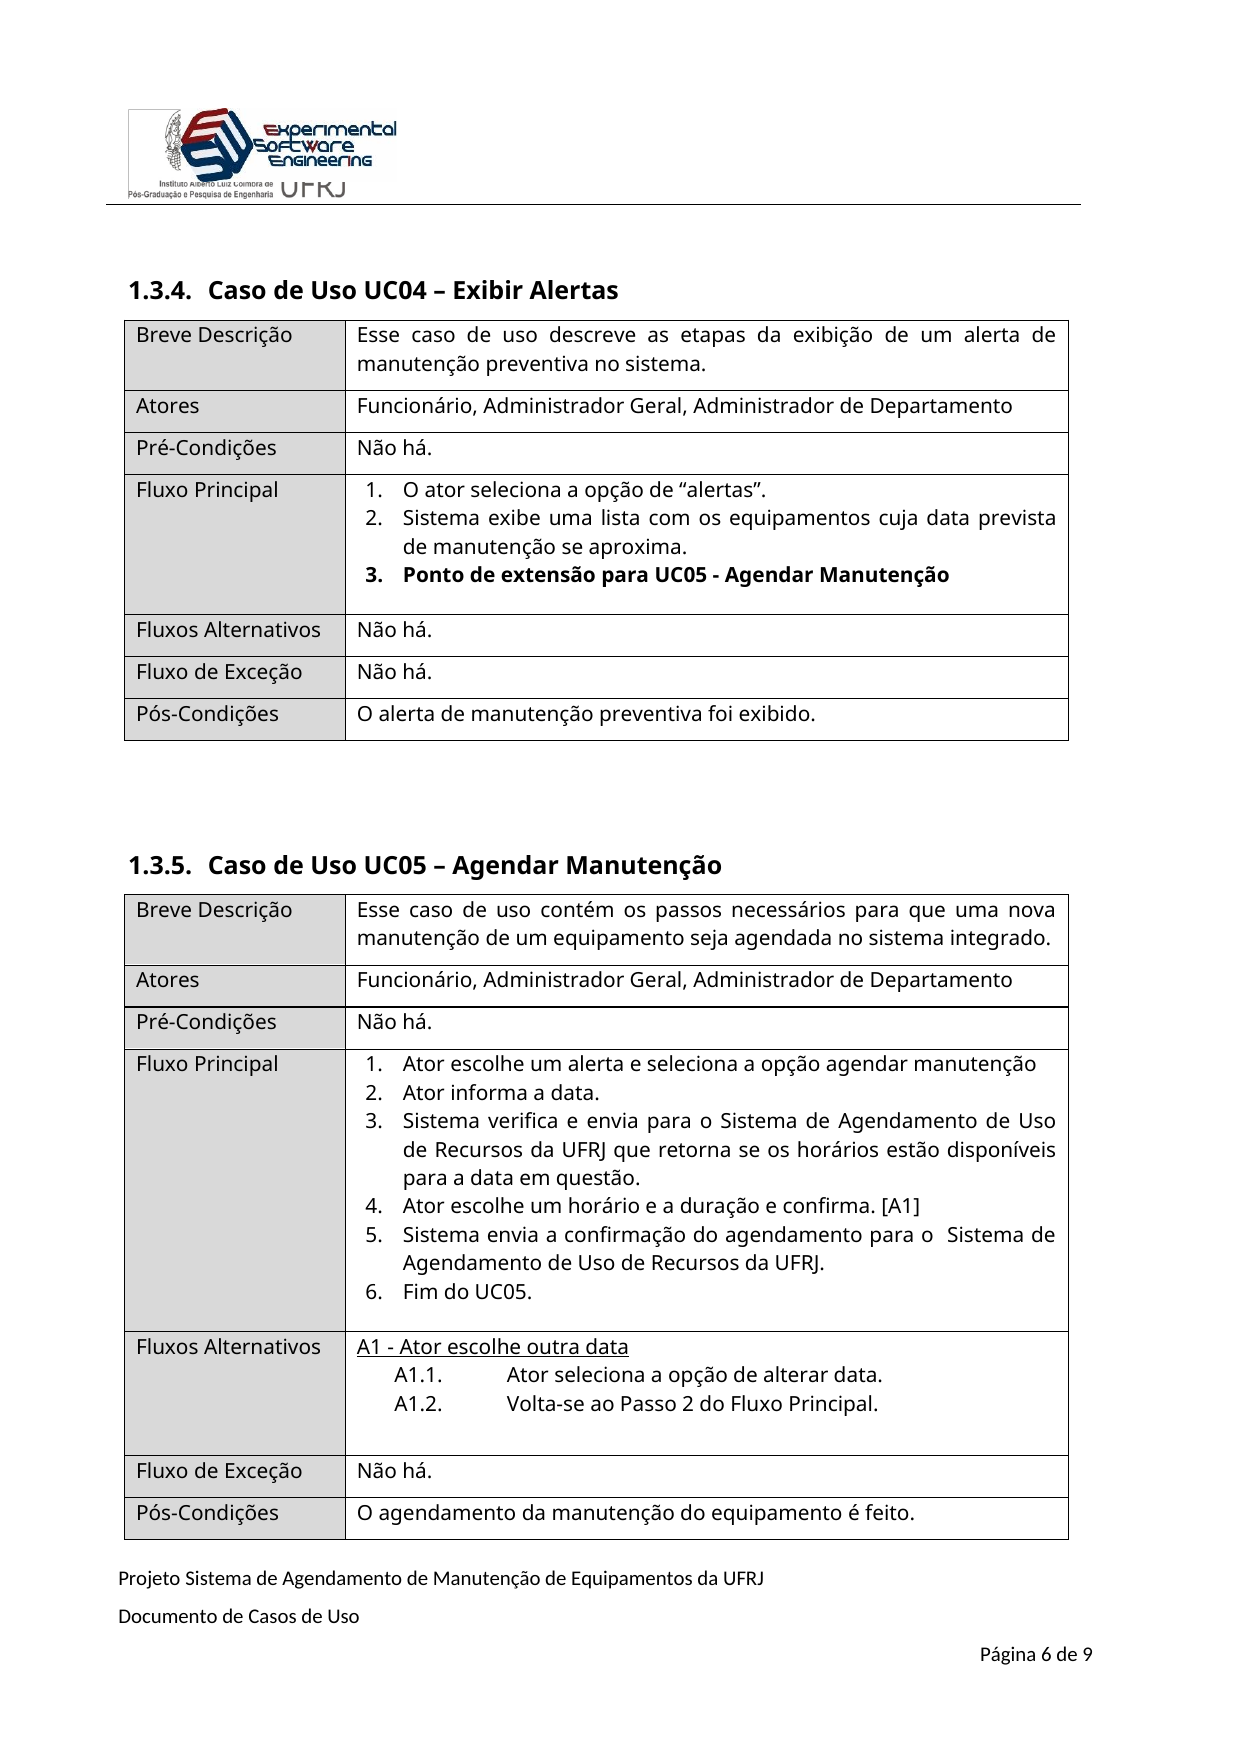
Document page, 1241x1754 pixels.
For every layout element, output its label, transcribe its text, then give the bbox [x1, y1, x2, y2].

table_cell Pré-Condições [125, 433, 345, 474]
table_cell Ator escolhe um alerta e seleciona a opção agendar manutenção Ator informa a data. Sistema verifica e envia para o Sistema de Agendamento de Uso de Recursos da UFRJ que retorna se os horários estão disponíveis para a data em questão. Ator escolhe um horário e a duração e confirma. [A1] Sistema envia a confirmação do agendamento para o Sistema de Agendamento de Uso de Recursos da UFRJ. Fim do UC05. [346, 1050, 1068, 1331]
table_cell O agendamento da manutenção do equipamento é feito. [346, 1498, 1068, 1539]
table_cell Pós-Condições [125, 1498, 345, 1539]
table_cell Fluxo Principal [125, 475, 345, 614]
table_cell O ator seleciona a opção de “alertas”. Sistema exibe uma lista com os equipamentos cuja data prevista de manutenção se aproxima. Ponto de extensão para UC05 - Agendar Manutenção [346, 475, 1068, 614]
table_cell Fluxo de Exceção [125, 1456, 345, 1497]
table_cell O alerta de manutenção preventiva foi exibido. [346, 699, 1068, 740]
table_cell Não há. [346, 433, 1068, 474]
table_cell Não há. [346, 1456, 1068, 1497]
table_header Esse caso de uso contém os passos necessários para que uma nova manutenção de um equipamento seja agendada no sistema integrado. [346, 895, 1068, 964]
table_cell Funcionário, Administrador Geral, Administrador de Departamento [346, 966, 1068, 1006]
table_header Breve Descrição [125, 895, 345, 964]
subtitle Caso de Uso UC05 – Agendar Manutenção [192, 847, 1092, 882]
table_cell Pós-Condições [125, 699, 345, 740]
table_header Breve Descrição [125, 321, 345, 390]
table_header Esse caso de uso descreve as etapas da exibição de um alerta de manutenção preventiva no sistema. [346, 321, 1068, 390]
picture [127, 108, 397, 200]
table_cell Pré-Condições [125, 1008, 345, 1048]
table_cell Funcionário, Administrador Geral, Administrador de Departamento [346, 391, 1068, 432]
table_cell Fluxos Alternativos [125, 615, 345, 656]
table_cell Não há. [346, 1008, 1068, 1048]
table_cell Atores [125, 391, 345, 432]
table_cell Não há. [346, 615, 1068, 656]
table_cell Fluxo Principal [125, 1050, 345, 1331]
table_cell A1 - Ator escolhe outra data Ator seleciona a opção de alterar data. Volta-se ao Passo 2 do Fluxo Principal. [346, 1332, 1068, 1455]
table_cell Atores [125, 966, 345, 1006]
subtitle Caso de Uso UC04 – Exibir Alertas [192, 273, 1092, 307]
table_cell Não há. [346, 657, 1068, 698]
table_cell Fluxo de Exceção [125, 657, 345, 698]
table_cell Fluxos Alternativos [125, 1332, 345, 1455]
